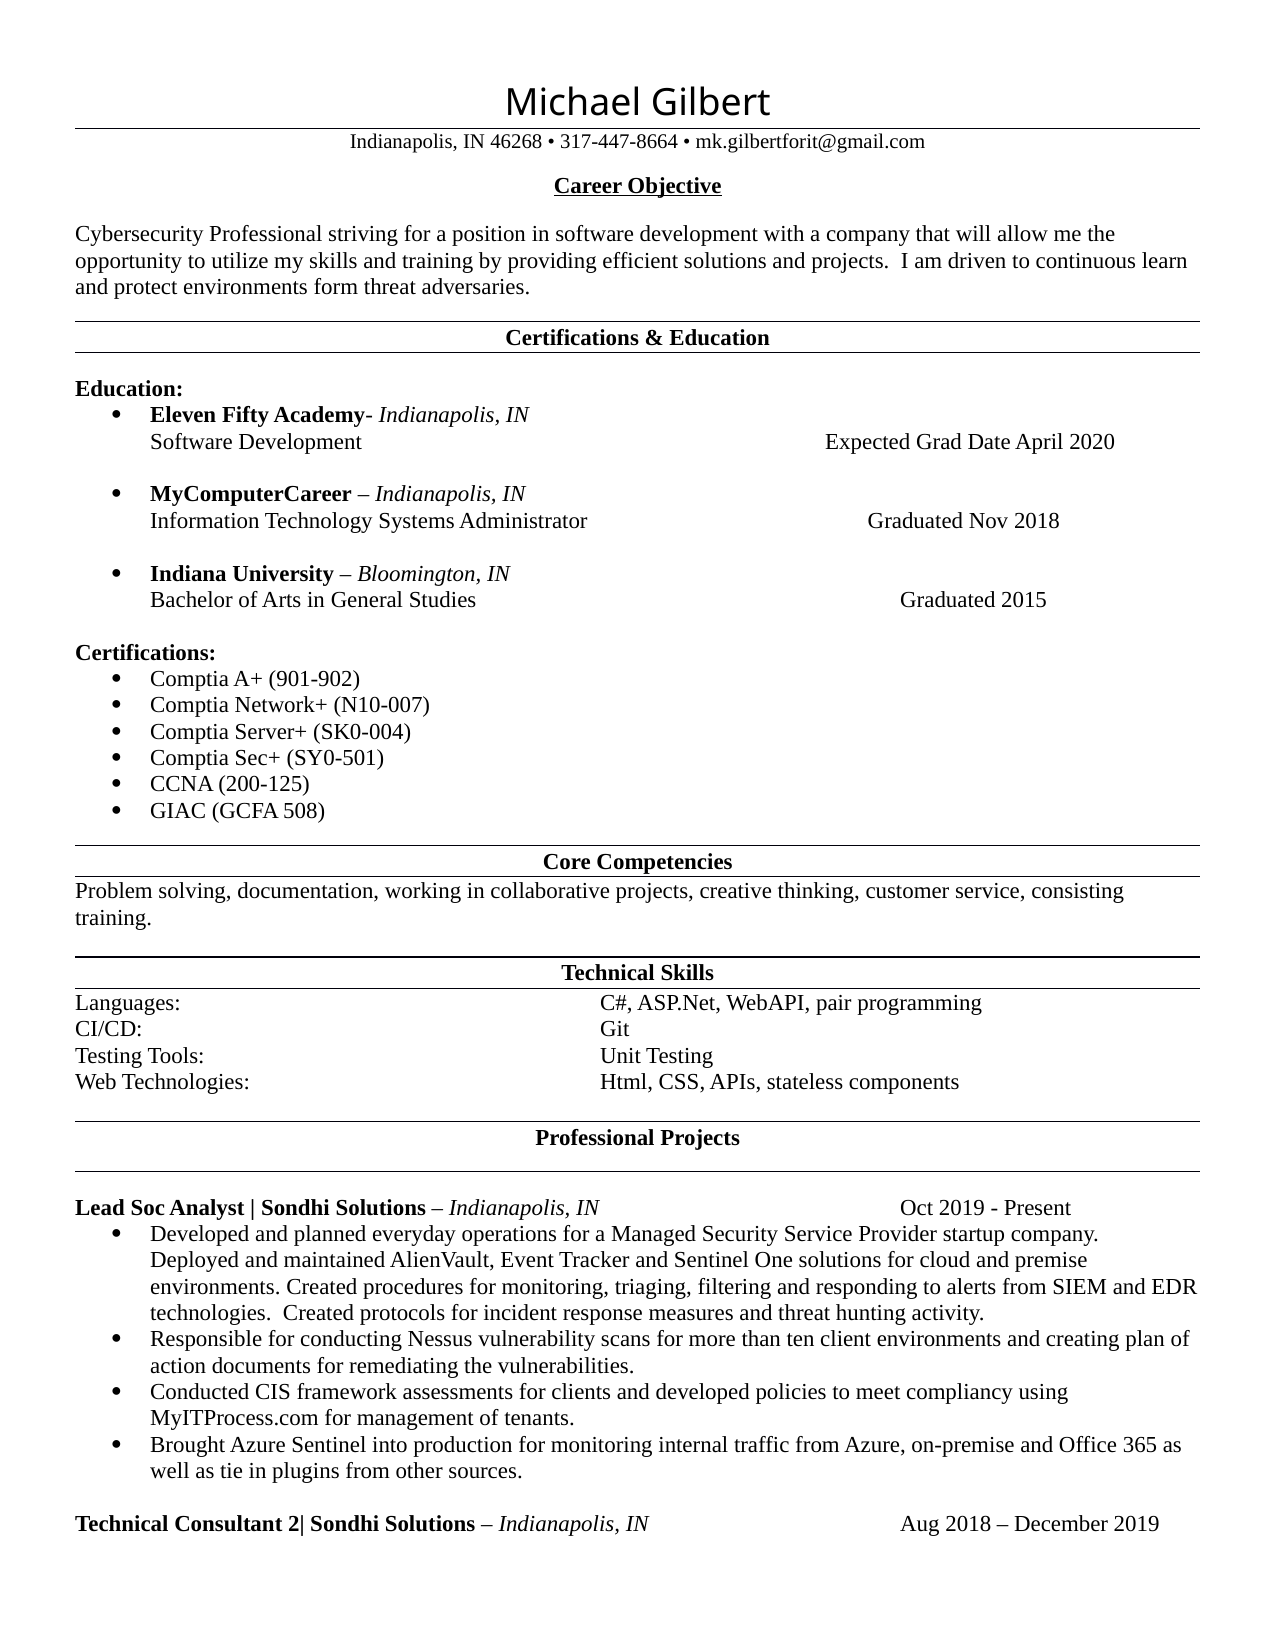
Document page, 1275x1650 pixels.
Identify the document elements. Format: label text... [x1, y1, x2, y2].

text Software Development Expected Grad Date April 2020 [150, 428, 1200, 454]
text Certifications: [75, 639, 1200, 665]
text Michael Gilbert [75, 75, 1200, 128]
text Core Competencies [75, 846, 1200, 876]
list Conducted CIS framework assessments for clients and developed policies to meet compliancy using MyITProcess.com for management of tenants. [112, 1378, 1200, 1431]
list GIAC (GCFA 508) [112, 797, 1200, 823]
list CCNA (200-125) [112, 770, 1200, 797]
text Professional Projects [75, 1122, 1200, 1171]
text Indianapolis, IN 46268 • 317-447-8664 • mk.gilbertforit@gmail.com [75, 129, 1200, 153]
text Technical Skills [75, 958, 1200, 988]
text Languages: C#, ASP.Net, WebAPI, pair programming [75, 989, 1200, 1015]
list Comptia A+ (901-902) [112, 665, 1200, 691]
text Education: [75, 375, 1200, 401]
text Lead Soc Analyst | Sondhi Solutions – Indianapolis, IN Oct 2019 - Present [75, 1194, 1200, 1220]
text Bachelor of Arts in General Studies Graduated 2015 [150, 586, 1200, 612]
text Testing Tools: Unit Testing [75, 1042, 1200, 1068]
list Indiana University – Bloomington, IN [112, 559, 1200, 586]
list MyComputerCareer – Indianapolis, IN [112, 481, 1200, 507]
list Brought Azure Sentinel into production for monitoring internal traffic from Azure, on-premise and Office 365 as well as tie in plugins from other sources. [112, 1431, 1200, 1483]
text Certifications & Education [75, 322, 1200, 352]
text Career Objective [75, 172, 1200, 199]
text CI/CD: Git [75, 1015, 1200, 1042]
text Web Technologies: Html, CSS, APIs, stateless components [75, 1068, 1200, 1094]
text Cybersecurity Professional striving for a position in software development with a company that will allow me the opportunity to utilize my skills and training by providing efficient solutions and projects. I am driven to continuous learn and protect environments form threat adversaries. [75, 220, 1200, 299]
list Comptia Sec+ (SY0-501) [112, 744, 1200, 770]
list Responsible for conducting Nessus vulnerability scans for more than ten client environments and creating plan of action documents for remediating the vulnerabilities. [112, 1325, 1200, 1378]
text Information Technology Systems Administrator Graduated Nov 2018 [150, 507, 1200, 533]
list Eleven Fifty Academy- Indianapolis, IN [112, 401, 1200, 428]
text Problem solving, documentation, working in collaborative projects, creative thinking, customer service, consisting training. [75, 877, 1200, 930]
list Comptia Server+ (SK0-004) [112, 718, 1200, 744]
text Technical Consultant 2| Sondhi Solutions – Indianapolis, IN Aug 2018 – December 2019 [75, 1510, 1200, 1536]
list Developed and planned everyday operations for a Managed Security Service Provider startup company. Deployed and maintained AlienVault, Event Tracker and Sentinel One solutions for cloud and premise environments. Created procedures for monitoring, triaging, filtering and responding to alerts from SIEM and EDR technologies. Created protocols for incident response measures and threat hunting activity. [112, 1220, 1200, 1325]
list Comptia Network+ (N10-007) [112, 691, 1200, 718]
